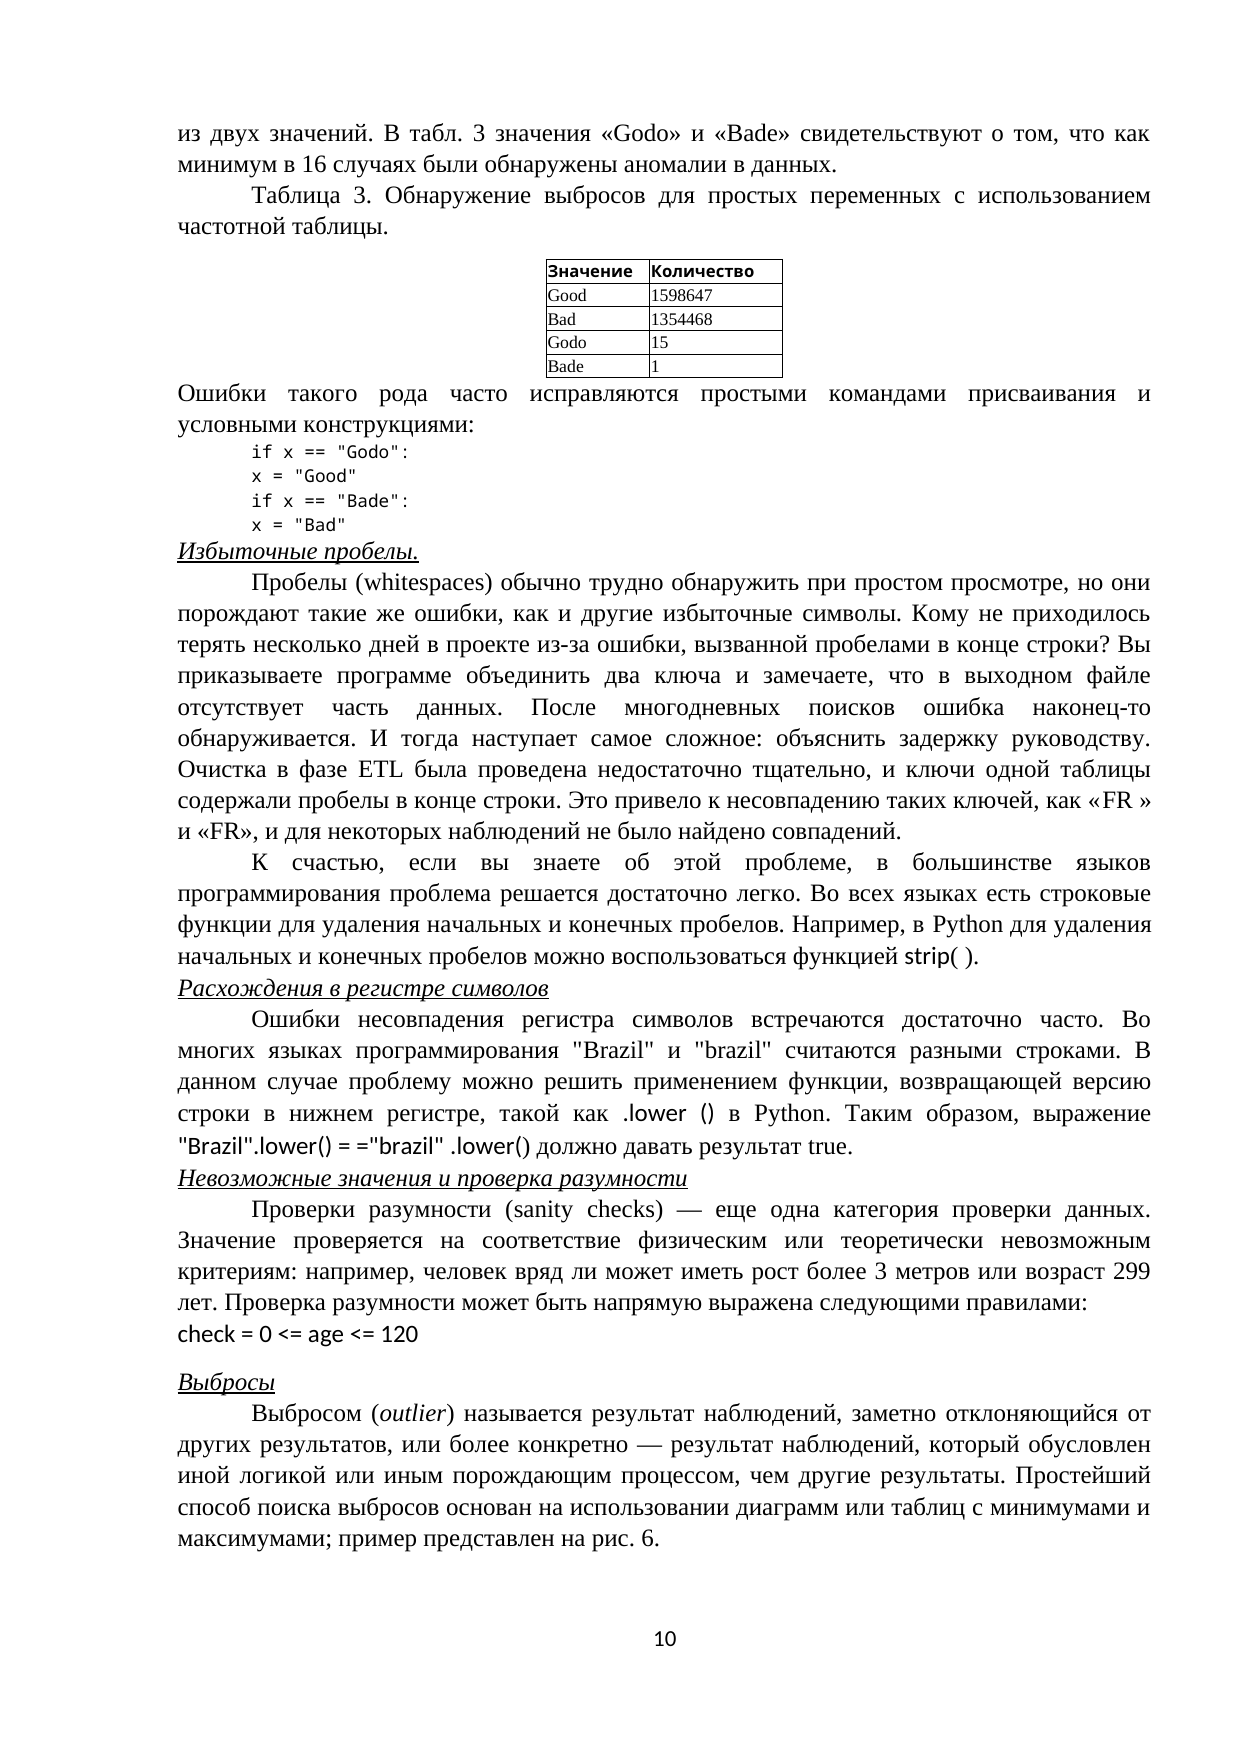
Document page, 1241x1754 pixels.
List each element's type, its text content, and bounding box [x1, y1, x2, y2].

text Проверки разумности (sanity checks) — еще одна категория проверки данных. Значение проверяется на соответствие физическим или теоретически невозможным критериям: например, человек вряд ли может иметь рост более 3 метров или возраст 299 лет. Проверка разумности может быть напрямую выражена следующими правилами: [177, 1194, 1152, 1316]
table_cell Good [547, 284, 649, 306]
text if х == "Godo": [177, 440, 1152, 464]
text х = "Good" [177, 464, 1152, 488]
text check = 0 <= age <= 120 [177, 1318, 1152, 1349]
table_cell 15 [650, 331, 782, 353]
text Пробелы (whitespaces) обычно трудно обнаружить при простом просмотре, но они порождают такие же ошибки, как и другие избыточные символы. Кому не приходилось терять несколько дней в проекте из-за ошибки, вызванной пробелами в конце строки? Вы приказываете программе объединить два ключа и замечаете, что в выходном файле отсутствует часть данных. После многодневных поисков ошибка наконец-то обнаруживается. И тогда наступает самое сложное: объяснить задержку руководству. Очистка в фазе ETL была проведена недостаточно тщательно, и ключи одной таблицы содержали пробелы в конце строки. Это привело к несовпадению таких ключей, как «FR » и «FR», и для некоторых наблюдений не было найдено совпадений. [177, 567, 1152, 844]
table_header Количество [650, 260, 782, 283]
text Ошибки несовпадения регистра символов встречаются достаточно часто. Во многих языках программирования "Brazil" и "brazil" считаются разными строками. В данном случае проблему можно решить применением функции, возвращающей версию строки в нижнем регистре, такой как .lower () в Python. Таким образом, выражение "Brazil".lower() = ="brazil" .lower() должно давать результат true. [177, 1004, 1152, 1161]
text Выбросы [177, 1367, 1152, 1396]
text К счастью, если вы знаете об этой проблеме, в большинстве языков программирования проблема решается достаточно легко. Во всех языках есть строковые функции для удаления начальных и конечных пробелов. Например, в Python для удаления начальных и конечных пробелов можно воспользоваться функцией strip( ). [177, 847, 1152, 971]
table_cell Godo [547, 331, 649, 353]
text Избыточные пробелы. [177, 536, 1152, 565]
text Ошибки такого рода часто исправляются простыми командами присваивания и условными конструкциями: [177, 378, 1152, 438]
table_cell 1598647 [650, 284, 782, 306]
table_header Значение [547, 260, 649, 283]
table_cell Bade [547, 355, 649, 377]
text Расхождения в регистре символов [177, 973, 1152, 1002]
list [177, 118, 1152, 178]
text Невозможные значения и проверка разумности [177, 1163, 1152, 1192]
list Таблица 3. Обнаружение выбросов для простых переменных с использованием частотной таблицы. [177, 180, 1152, 240]
text if x == "Bade": [177, 488, 1152, 512]
table_cell Bad [547, 307, 649, 330]
text Выбросом (outlier) называется результат наблюдений, заметно отклоняющийся от других результатов, или более конкретно — результат наблюдений, который обусловлен иной логикой или иным порождающим процессом, чем другие результаты. Простейший способ поиска выбросов основан на использовании диаграмм или таблиц с минимумами и максимумами; пример представлен на рис. 6. [177, 1398, 1152, 1551]
table_cell 1354468 [650, 307, 782, 330]
text x = "Bad" [177, 512, 1152, 536]
table_cell 1 [650, 355, 782, 377]
